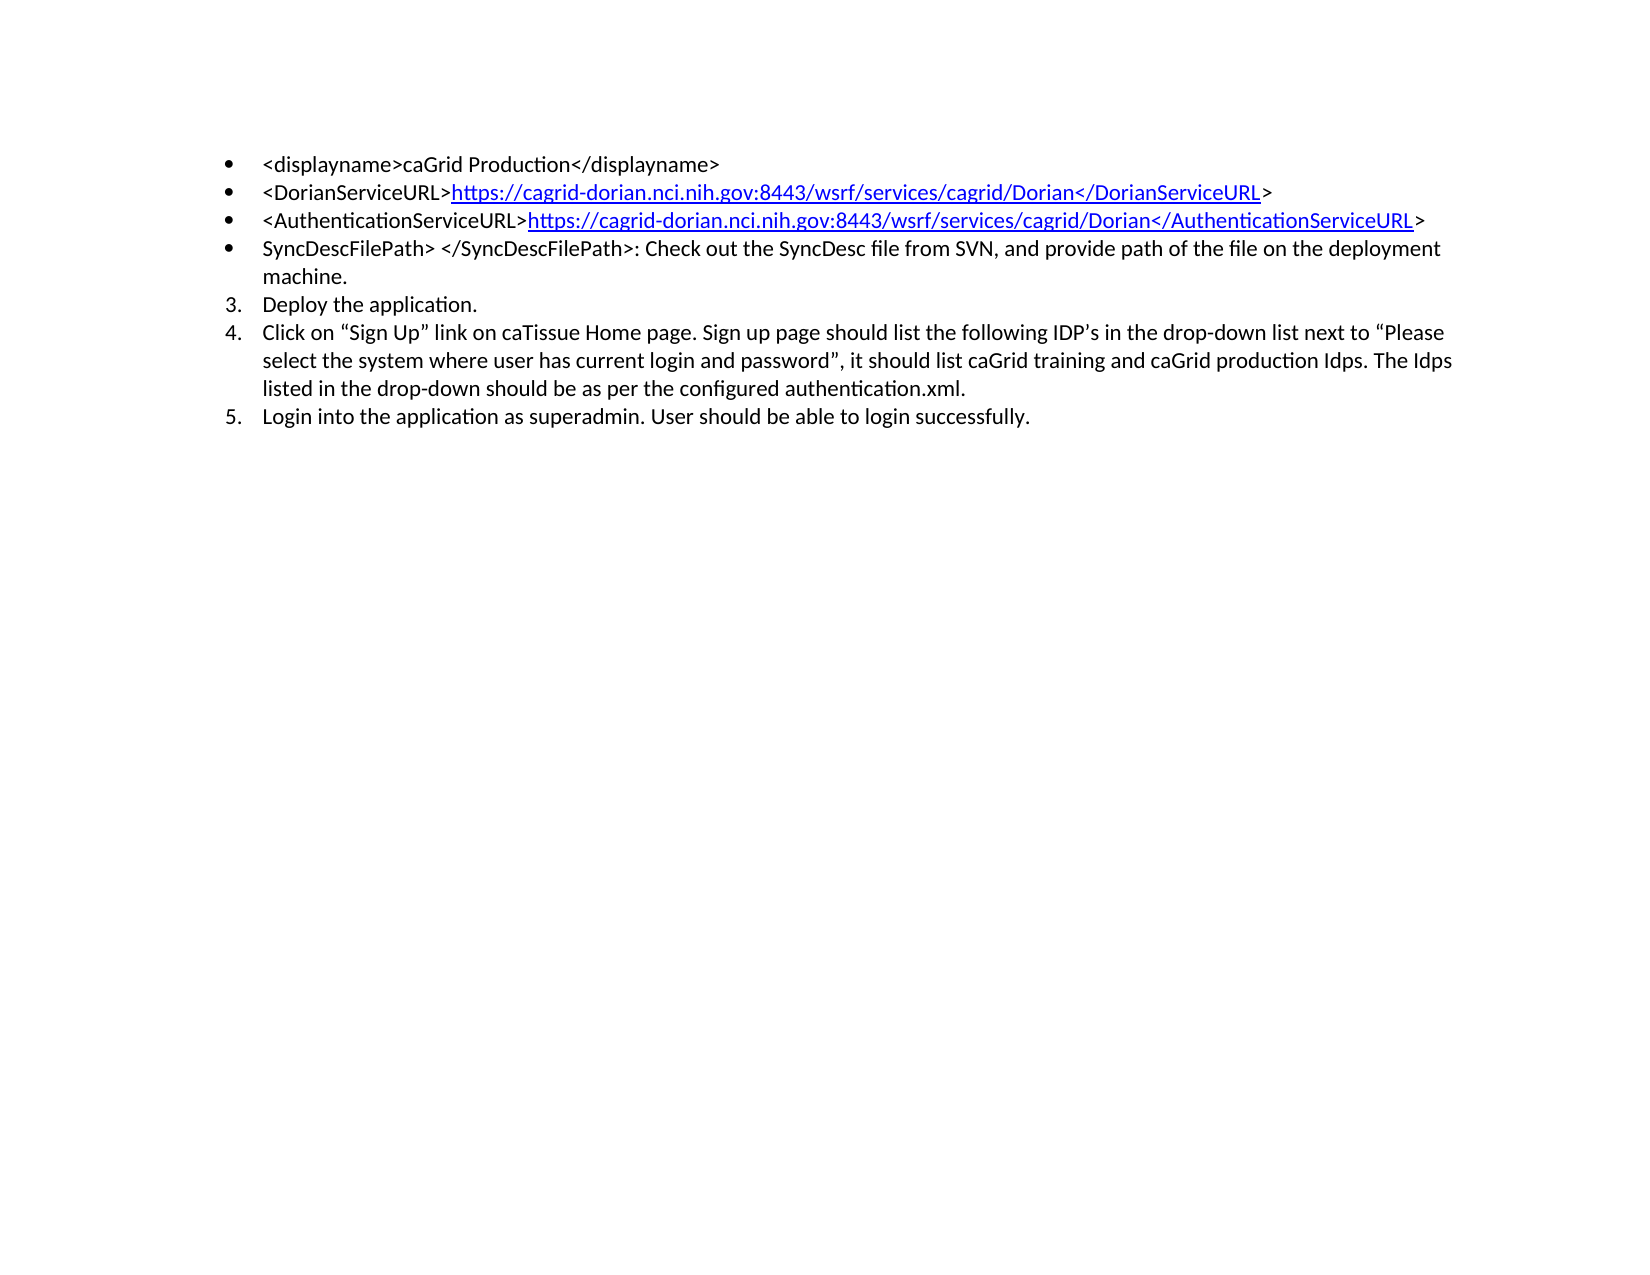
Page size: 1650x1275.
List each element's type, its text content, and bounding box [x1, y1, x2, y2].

list Deploy the application. [225, 290, 1500, 318]
list <DorianServiceURL>https://cagrid-dorian.nci.nih.gov:8443/wsrf/services/cagrid/Dorian</DorianServiceURL> [225, 178, 1500, 206]
list Login into the application as superadmin. User should be able to login successfully. [225, 402, 1500, 430]
list Click on “Sign Up” link on caTissue Home page. Sign up page should list the following IDP’s in the drop-down list next to “Please select the system where user has current login and password”, it should list caGrid training and caGrid production Idps. The Idps listed in the drop-down should be as per the configured authentication.xml. [225, 318, 1500, 402]
list <displayname>caGrid Production</displayname> [225, 150, 1500, 178]
list <AuthenticationServiceURL>https://cagrid-dorian.nci.nih.gov:8443/wsrf/services/cagrid/Dorian</AuthenticationServiceURL> [225, 206, 1500, 234]
list SyncDescFilePath> </SyncDescFilePath>: Check out the SyncDesc file from SVN, and provide path of the file on the deployment machine. [225, 234, 1500, 290]
